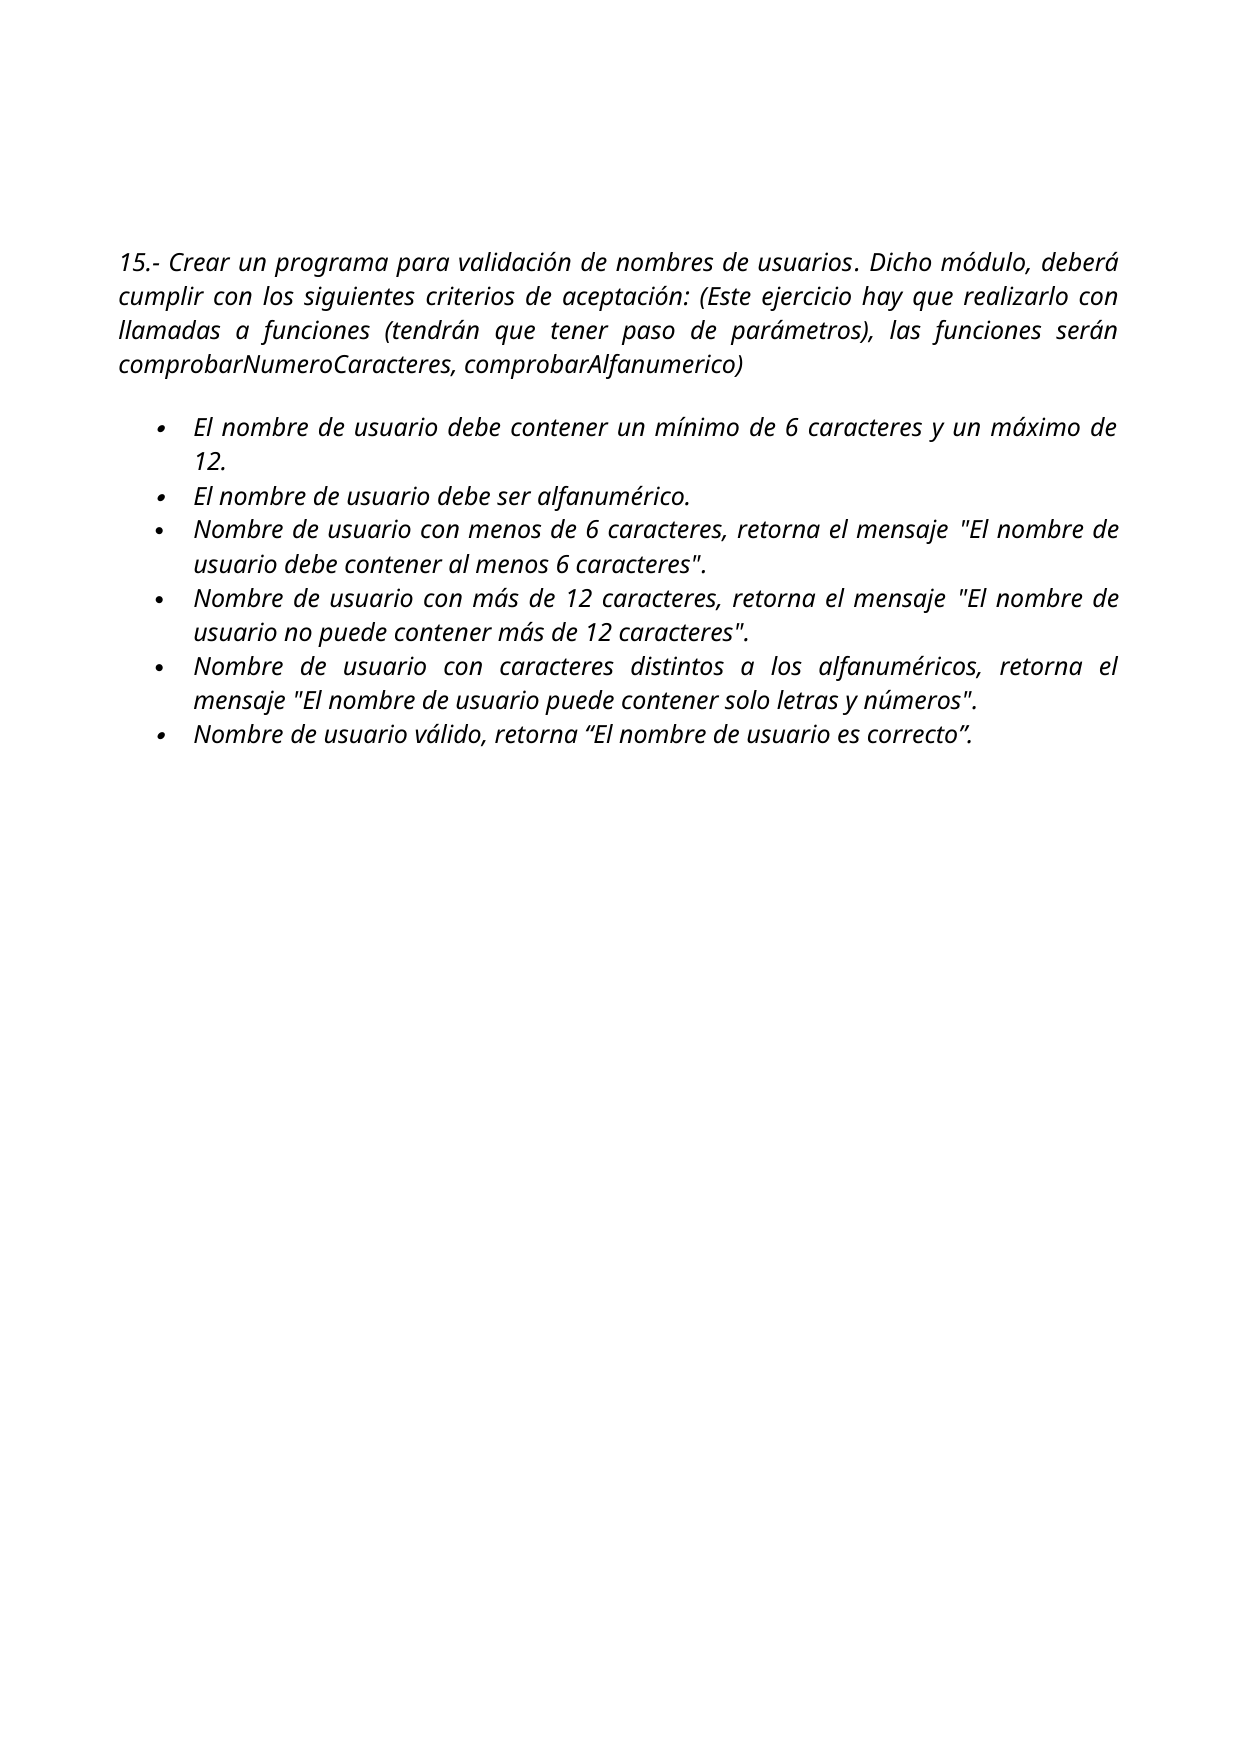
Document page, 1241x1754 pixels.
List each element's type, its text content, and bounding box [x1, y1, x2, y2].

list Nombre de usuario con más de 12 caracteres, retorna el mensaje "El nombre de usuario no puede contener más de 12 caracteres". [156, 580, 1122, 648]
list Nombre de usuario con caracteres distintos a los alfanuméricos, retorna el mensaje "El nombre de usuario puede contener solo letras y números". [156, 648, 1122, 717]
list El nombre de usuario debe ser alfanumérico. [156, 478, 1122, 512]
list Nombre de usuario con menos de 6 caracteres, retorna el mensaje "El nombre de usuario debe contener al menos 6 caracteres". [156, 512, 1122, 580]
list El nombre de usuario debe contener un mínimo de 6 caracteres y un máximo de 12. [156, 410, 1122, 478]
text 15.- Crear un programa para validación de nombres de usuarios. Dicho módulo, deberá cumplir con los siguientes criterios de aceptación: (Este ejercicio hay que realizarlo con llamadas a funciones (tendrán que tener paso de parámetros), las funciones serán comprobarNumeroCaracteres, comprobarAlfanumerico) [118, 244, 1122, 381]
list Nombre de usuario válido, retorna “El nombre de usuario es correcto”. [156, 717, 1122, 751]
